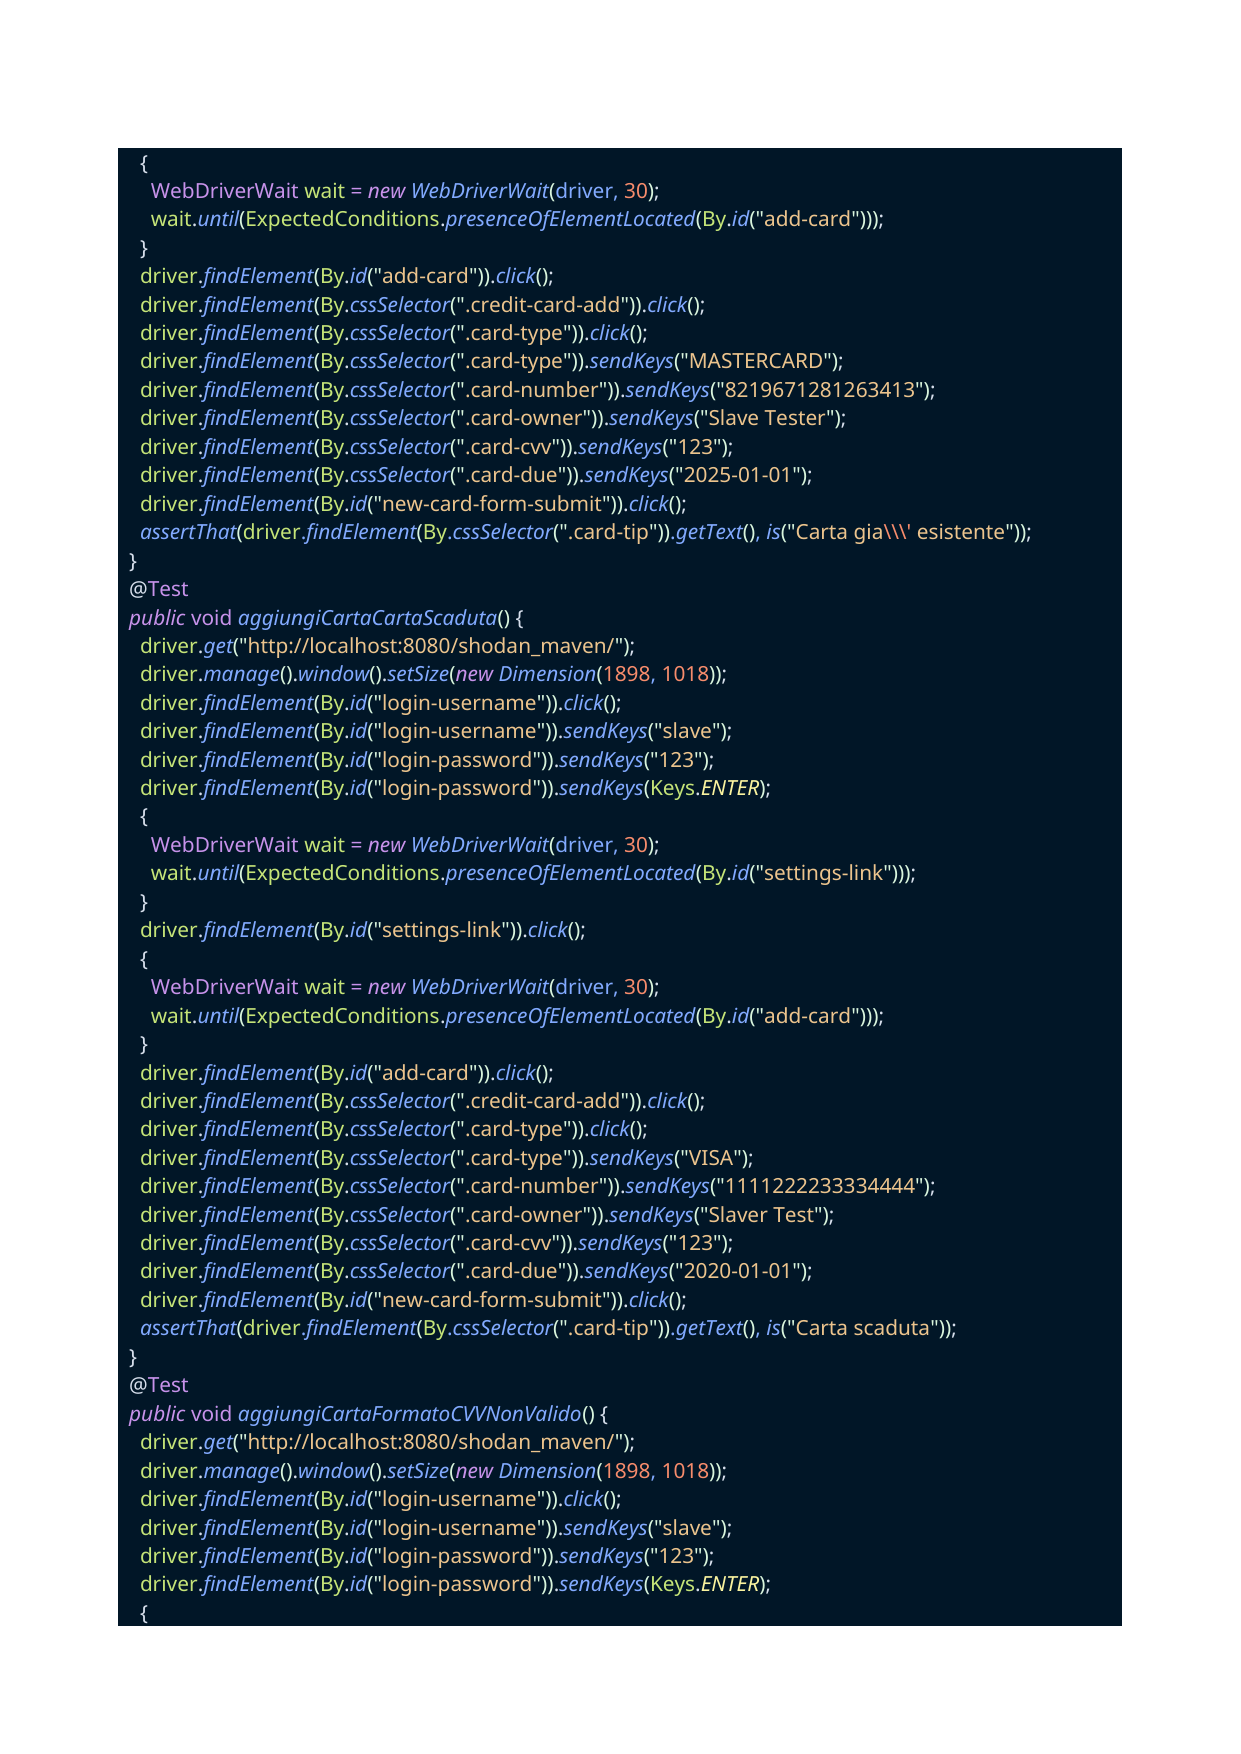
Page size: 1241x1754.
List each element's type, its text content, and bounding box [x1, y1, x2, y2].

text } [118, 1029, 1122, 1058]
text driver.findElement(By.cssSelector(".card-due")).sendKeys("2025-01-01"); [118, 460, 1122, 489]
text driver.findElement(By.id("new-card-form-submit")).click(); [118, 1285, 1122, 1313]
text driver.findElement(By.cssSelector(".card-number")).sendKeys("1111222233334444"); [118, 1171, 1122, 1200]
text driver.findElement(By.cssSelector(".card-type")).click(); [118, 318, 1122, 347]
text driver.findElement(By.id("login-username")).click(); [118, 688, 1122, 716]
text assertThat(driver.findElement(By.cssSelector(".card-tip")).getText(), is("Carta scaduta")); [118, 1313, 1122, 1342]
text driver.findElement(By.id("login-username")).click(); [118, 1484, 1122, 1513]
text WebDriverWait wait = new WebDriverWait(driver, 30); [118, 830, 1122, 858]
text assertThat(driver.findElement(By.cssSelector(".card-tip")).getText(), is("Carta gia\\\' esistente")); [118, 517, 1122, 546]
text } [118, 546, 1122, 574]
text { [118, 802, 1122, 830]
text driver.findElement(By.id("login-password")).sendKeys(Keys.ENTER); [118, 1569, 1122, 1598]
text driver.findElement(By.id("new-card-form-submit")).click(); [118, 489, 1122, 517]
text { [118, 944, 1122, 972]
text public void aggiungiCartaCartaScaduta() { [118, 603, 1122, 631]
text @Test [118, 574, 1122, 603]
text driver.findElement(By.cssSelector(".card-type")).sendKeys("MASTERCARD"); [118, 347, 1122, 375]
text @Test [118, 1370, 1122, 1399]
text { [118, 1598, 1122, 1626]
text wait.until(ExpectedConditions.presenceOfElementLocated(By.id("add-card"))); [118, 1001, 1122, 1029]
text driver.findElement(By.cssSelector(".card-cvv")).sendKeys("123"); [118, 1228, 1122, 1257]
text driver.findElement(By.id("add-card")).click(); [118, 261, 1122, 290]
text driver.get("http://localhost:8080/shodan_maven/"); [118, 1427, 1122, 1456]
text driver.findElement(By.cssSelector(".card-due")).sendKeys("2020-01-01"); [118, 1257, 1122, 1285]
text driver.findElement(By.id("login-username")).sendKeys("slave"); [118, 716, 1122, 745]
text driver.findElement(By.cssSelector(".card-number")).sendKeys("8219671281263413"); [118, 375, 1122, 403]
text driver.manage().window().setSize(new Dimension(1898, 1018)); [118, 1456, 1122, 1484]
text { [118, 148, 1122, 176]
text } [118, 887, 1122, 915]
text wait.until(ExpectedConditions.presenceOfElementLocated(By.id("add-card"))); [118, 204, 1122, 233]
text driver.findElement(By.id("login-password")).sendKeys("123"); [118, 745, 1122, 773]
text } [118, 233, 1122, 261]
text driver.findElement(By.cssSelector(".credit-card-add")).click(); [118, 1086, 1122, 1114]
text driver.findElement(By.cssSelector(".card-cvv")).sendKeys("123"); [118, 432, 1122, 460]
text driver.findElement(By.id("settings-link")).click(); [118, 915, 1122, 944]
text driver.findElement(By.cssSelector(".card-type")).sendKeys("VISA"); [118, 1143, 1122, 1171]
text driver.get("http://localhost:8080/shodan_maven/"); [118, 631, 1122, 659]
text wait.until(ExpectedConditions.presenceOfElementLocated(By.id("settings-link"))); [118, 858, 1122, 887]
text driver.findElement(By.id("login-username")).sendKeys("slave"); [118, 1513, 1122, 1541]
text public void aggiungiCartaFormatoCVVNonValido() { [118, 1399, 1122, 1427]
text driver.findElement(By.cssSelector(".card-owner")).sendKeys("Slave Tester"); [118, 403, 1122, 432]
text driver.findElement(By.cssSelector(".credit-card-add")).click(); [118, 290, 1122, 318]
text driver.findElement(By.cssSelector(".card-type")).click(); [118, 1114, 1122, 1143]
text driver.manage().window().setSize(new Dimension(1898, 1018)); [118, 659, 1122, 688]
text driver.findElement(By.id("add-card")).click(); [118, 1058, 1122, 1086]
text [118, 176, 1122, 204]
text driver.findElement(By.cssSelector(".card-owner")).sendKeys("Slaver Test"); [118, 1200, 1122, 1228]
text WebDriverWait wait = new WebDriverWait(driver, 30); [118, 972, 1122, 1001]
text driver.findElement(By.id("login-password")).sendKeys("123"); [118, 1541, 1122, 1569]
text driver.findElement(By.id("login-password")).sendKeys(Keys.ENTER); [118, 773, 1122, 802]
text } [118, 1342, 1122, 1370]
